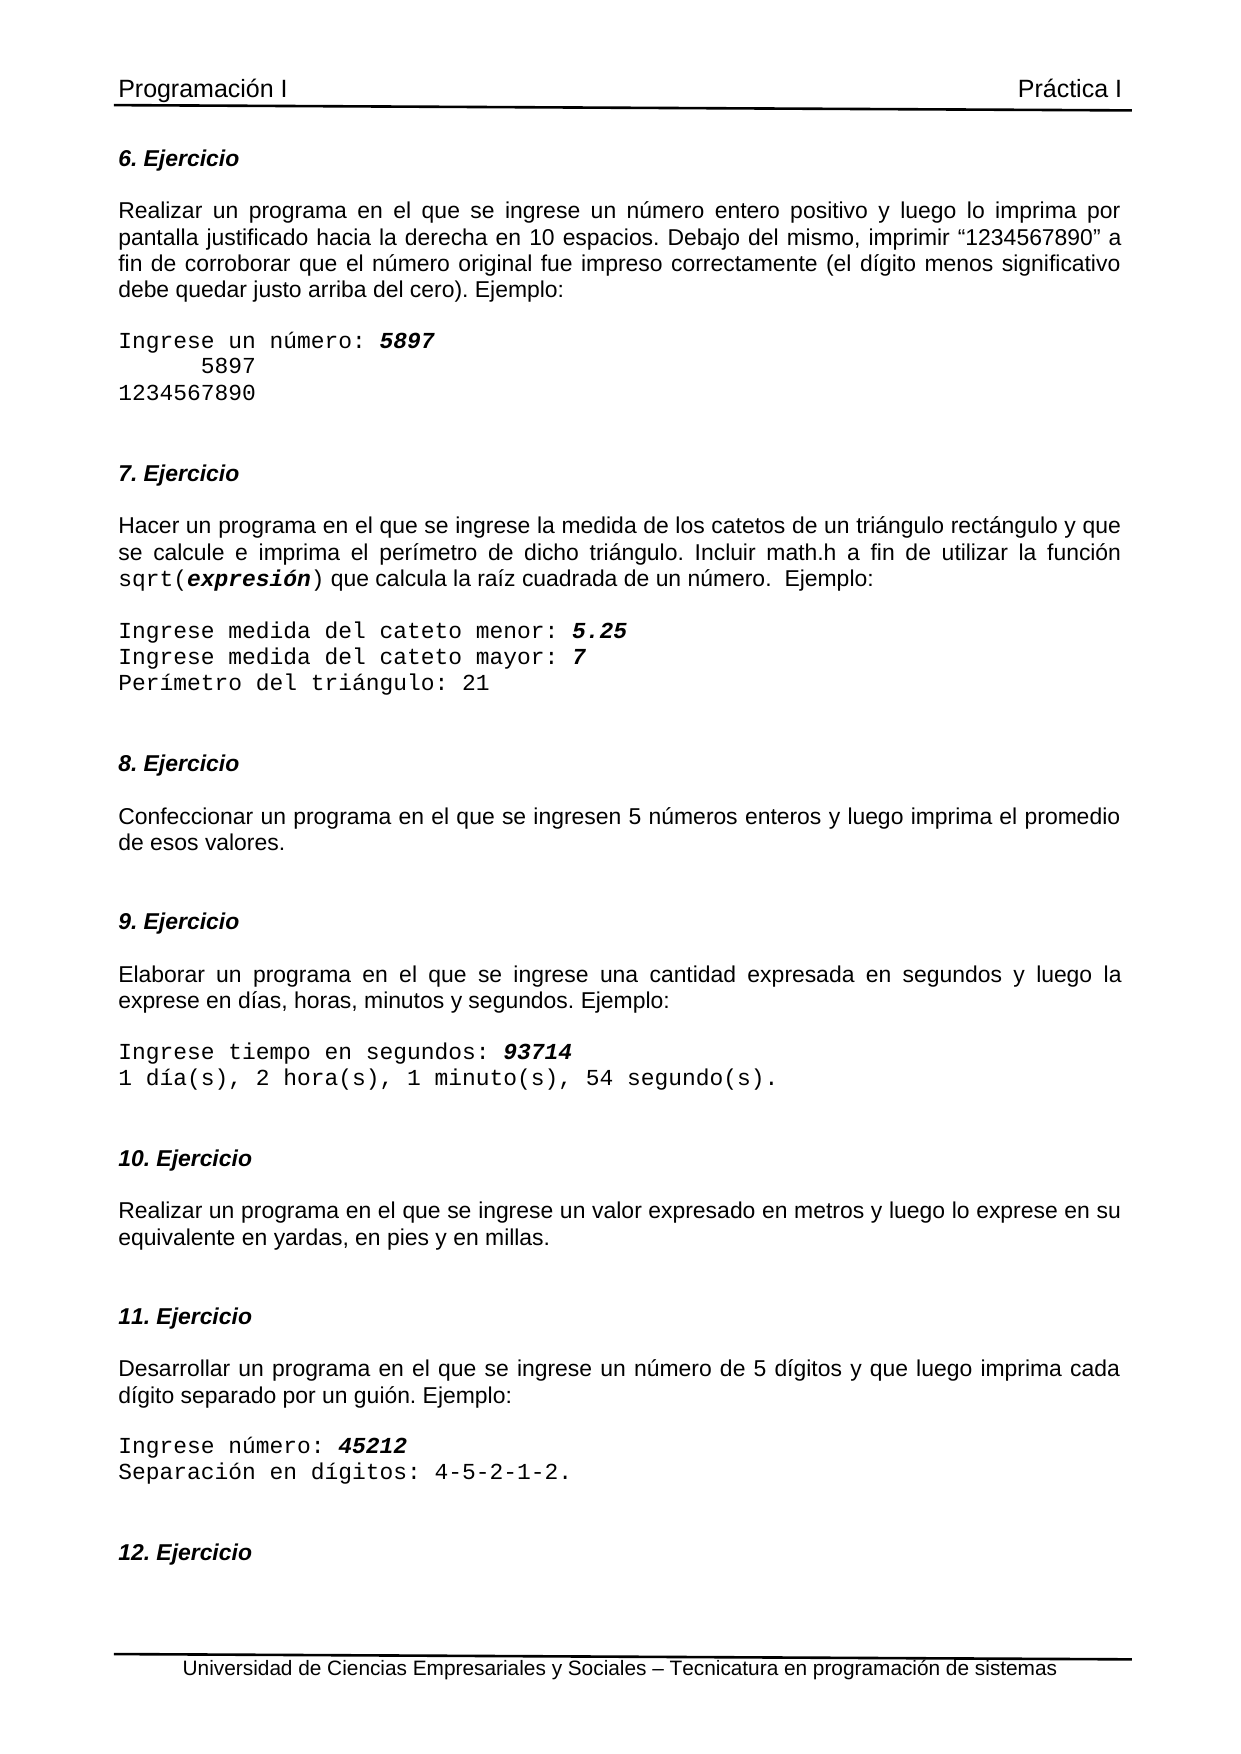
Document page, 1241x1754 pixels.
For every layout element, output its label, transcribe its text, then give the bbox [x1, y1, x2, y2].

text 1234567890 [118, 381, 1122, 407]
text 1 día(s), 2 hora(s), 1 minuto(s), 54 segundo(s). [118, 1066, 1122, 1092]
text Ingrese tiempo en segundos: 93714 [118, 1040, 1122, 1066]
text Separación en dígitos: 4-5-2-1-2. [118, 1460, 1122, 1486]
text Desarrollar un programa en el que se ingrese un número de 5 dígitos y que luego imprima cada dígito separado por un guión. Ejemplo: [118, 1355, 1122, 1408]
text Ingrese número: 45212 [118, 1434, 1122, 1460]
subtitle 7. Ejercicio [118, 459, 1122, 486]
text Elaborar un programa en el que se ingrese una cantidad expresada en segundos y luego la exprese en días, horas, minutos y segundos. Ejemplo: [118, 961, 1122, 1014]
text Ingrese medida del cateto menor: 5.25 [118, 619, 1122, 646]
text Ingrese medida del cateto mayor: 7 [118, 646, 1122, 671]
subtitle 8. Ejercicio [118, 750, 1122, 776]
subtitle 9. Ejercicio [118, 908, 1122, 934]
text 5897 [118, 355, 1122, 381]
text Confeccionar un programa en el que se ingresen 5 números enteros y luego imprima el promedio de esos valores. [118, 803, 1122, 856]
subtitle 12. Ejercicio [118, 1539, 1122, 1565]
subtitle 10. Ejercicio [118, 1144, 1122, 1171]
subtitle 6. Ejercicio [118, 144, 1122, 171]
text Ingrese un número: 5897 [118, 329, 1122, 355]
text Realizar un programa en el que se ingrese un número entero positivo y luego lo imprima por pantalla justificado hacia la derecha en 10 espacios. Debajo del mismo, imprimir “1234567890” a fin de corroborar que el número original fue impreso correctamente (el dígito menos significativo debe quedar justo arriba del cero). Ejemplo: [118, 197, 1122, 303]
text Hacer un programa en el que se ingrese la medida de los catetos de un triángulo rectángulo y que se calcule e imprima el perímetro de dicho triángulo. Incluir math.h a fin de utilizar la función sqrt(expresión) que calcula la raíz cuadrada de un número. Ejemplo: [118, 512, 1122, 593]
subtitle 11. Ejercicio [118, 1303, 1122, 1329]
text Realizar un programa en el que se ingrese un valor expresado en metros y luego lo exprese en su equivalente en yardas, en pies y en millas. [118, 1197, 1122, 1250]
text Perímetro del triángulo: 21 [118, 671, 1122, 697]
